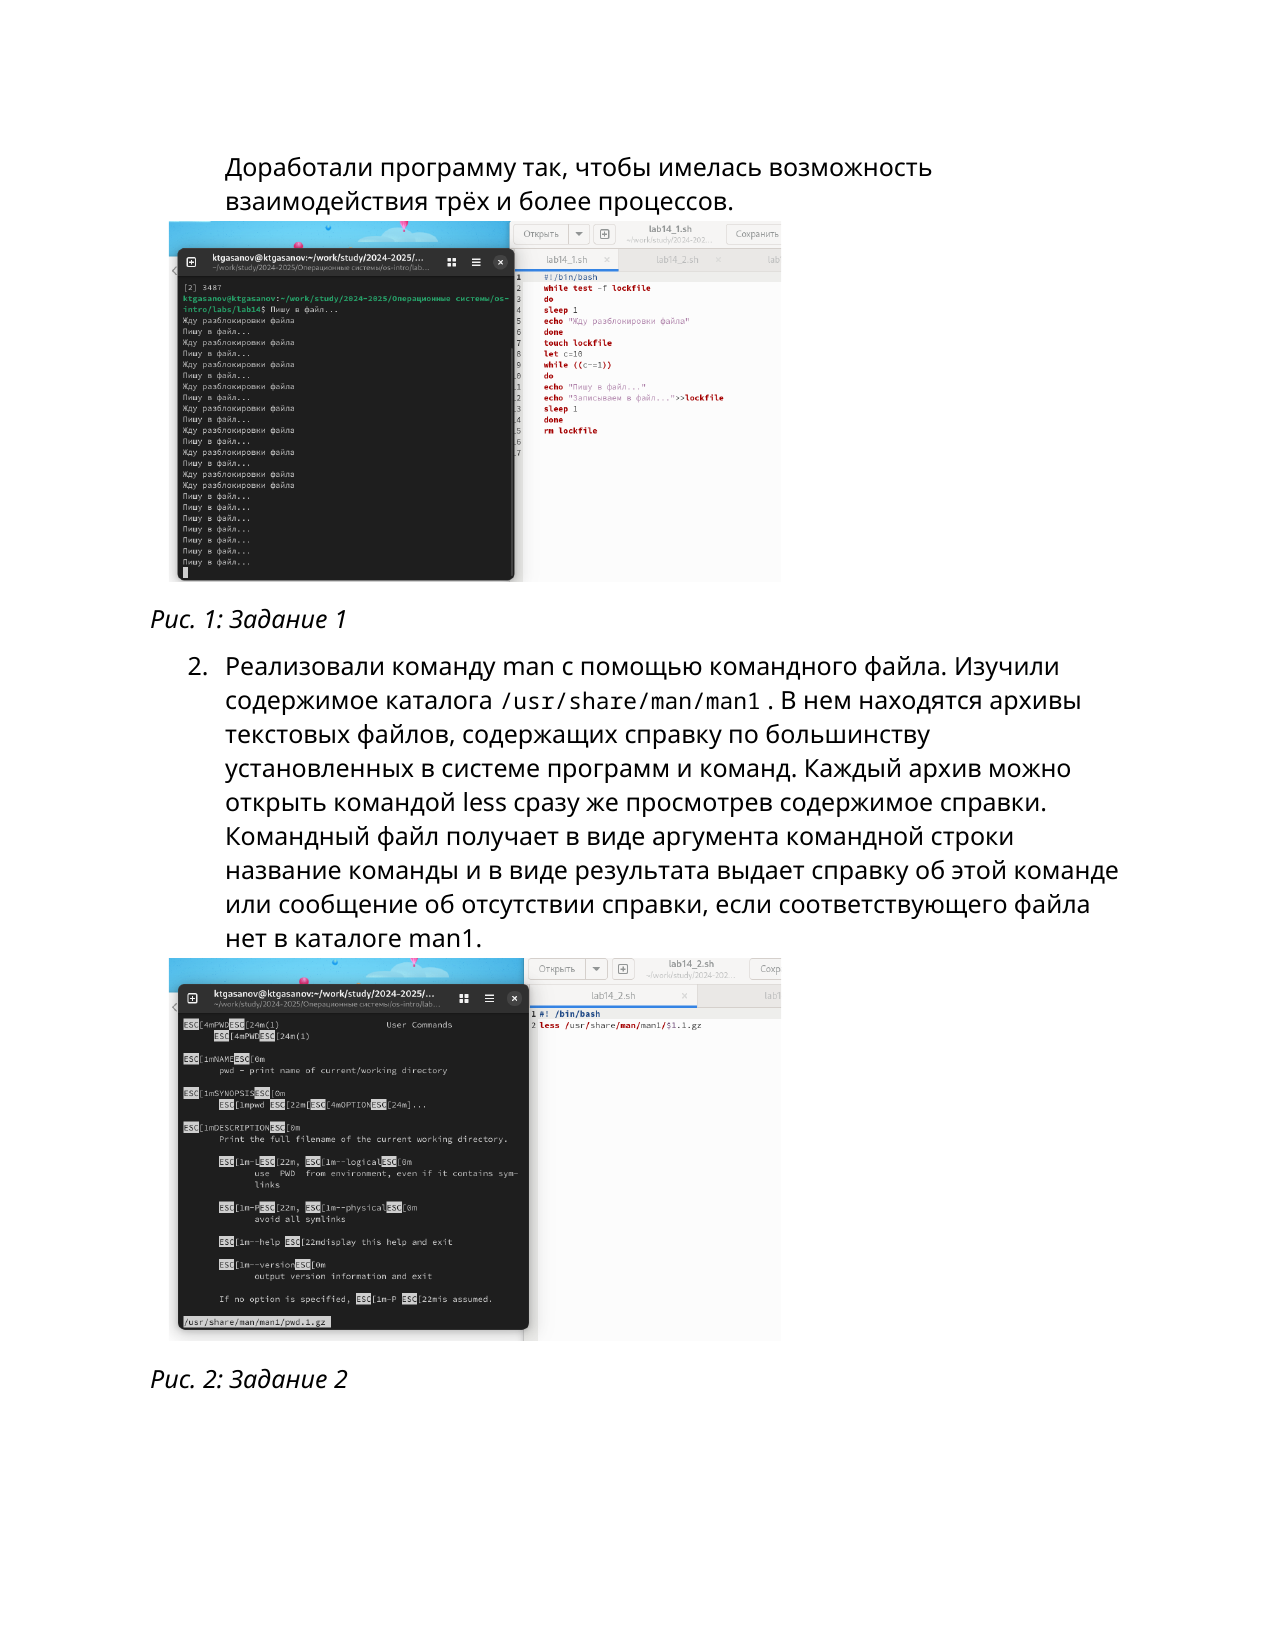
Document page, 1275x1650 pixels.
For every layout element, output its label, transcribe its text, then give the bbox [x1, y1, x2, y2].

text Рис. 1: Задание 1 [150, 602, 1125, 636]
list Реализовали команду man с помощью командного файла. Изучили содержимое каталога /usr/share/man/man1 . В нем находятся архивы текстовых файлов, содержащих справку по большинству установленных в системе программ и команд. Каждый архив можно открыть командой less сразу же просмотрев содержимое справки. Командный файл получает в виде аргумента командной строки название команды и в виде результата выдает справку об этой команде или сообщение об отсутствии справки, если соответствующего файла нет в каталоге man1. [187, 649, 1125, 955]
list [187, 150, 1125, 218]
picture [168, 221, 782, 582]
picture [168, 958, 782, 1341]
text Рис. 2: Задание 2 [150, 1361, 1125, 1395]
